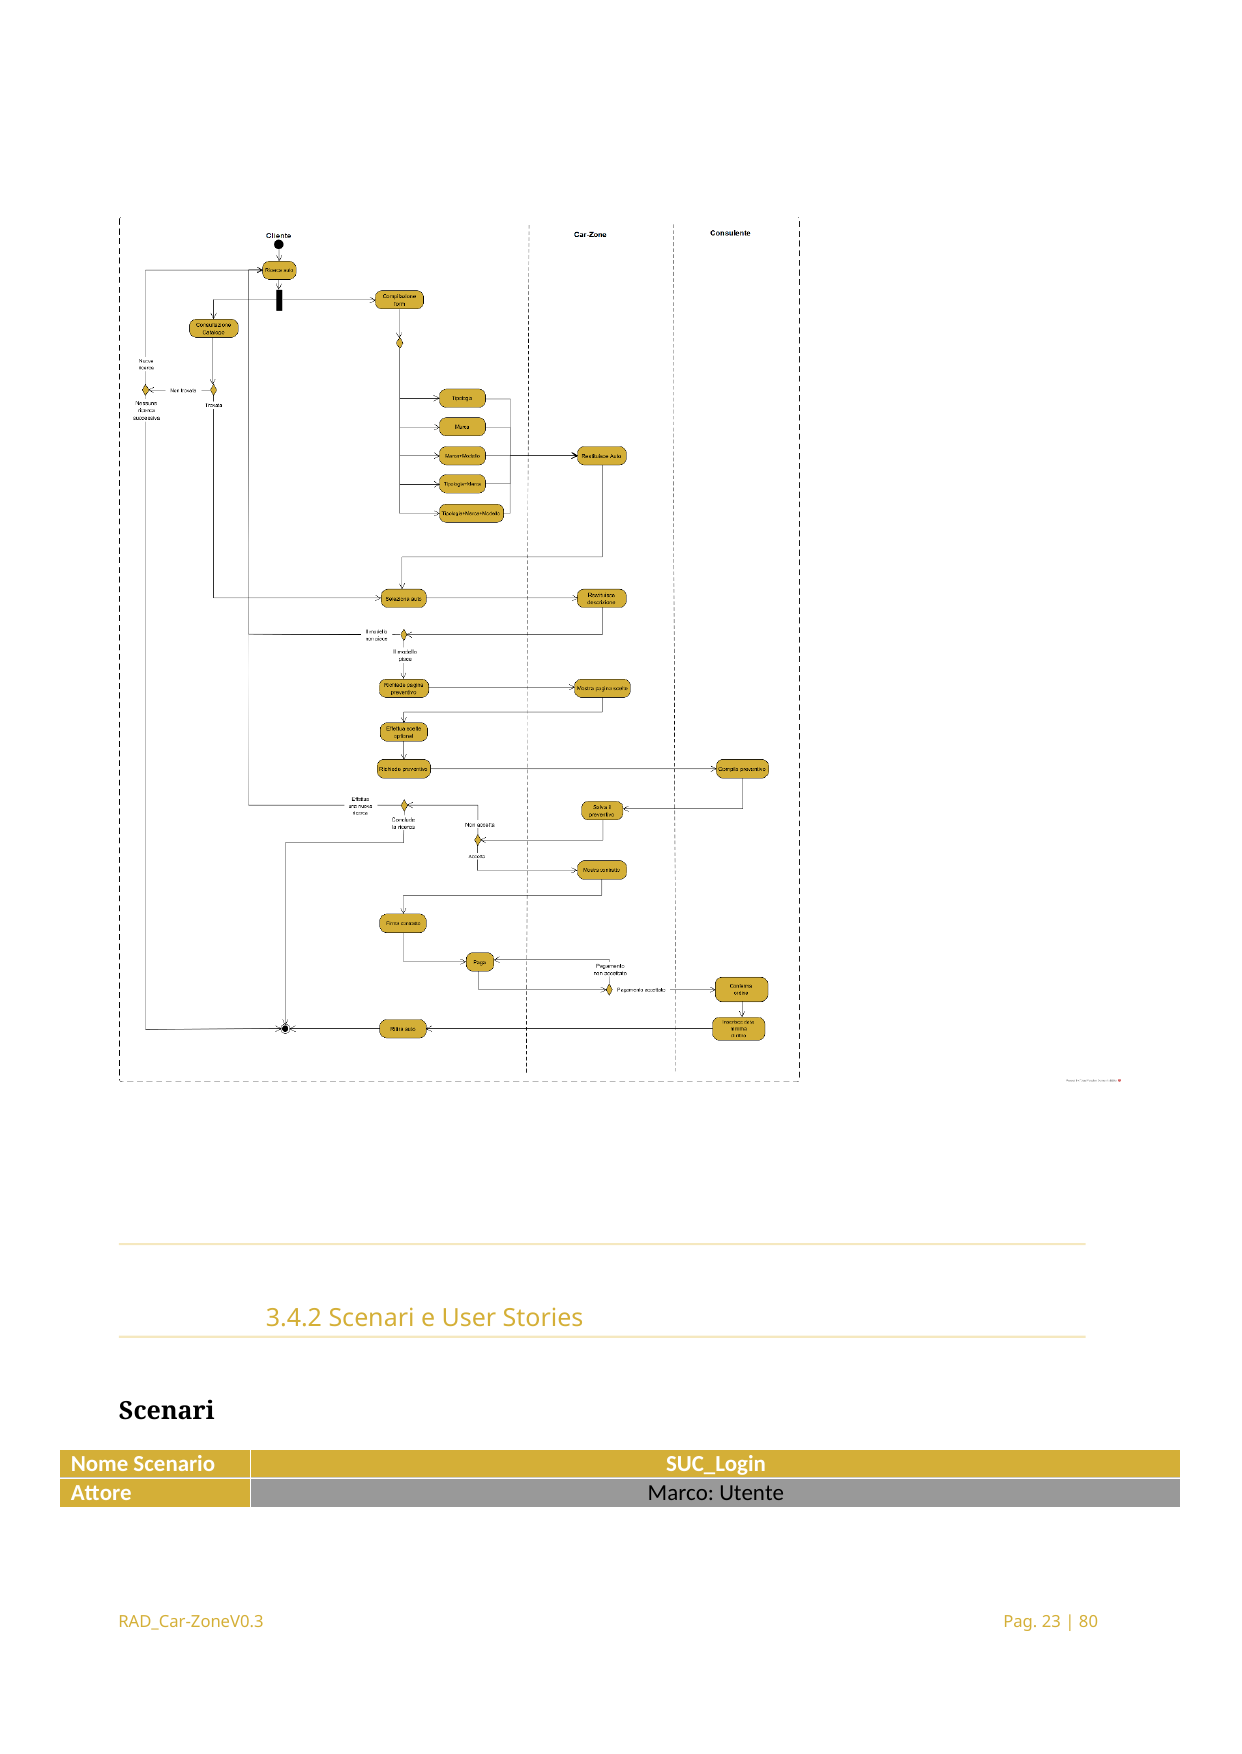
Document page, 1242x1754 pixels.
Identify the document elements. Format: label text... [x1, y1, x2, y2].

table_cell Attore [60, 1479, 250, 1507]
table_header SUC_Login [251, 1450, 1180, 1477]
subtitle 3.4.2 Scenari e User Stories [229, 1300, 1122, 1334]
table_cell Marco: Utente [251, 1479, 1180, 1507]
table_header Nome Scenario [60, 1450, 250, 1477]
text Scenari [119, 1393, 1123, 1427]
picture [118, 217, 1122, 1084]
